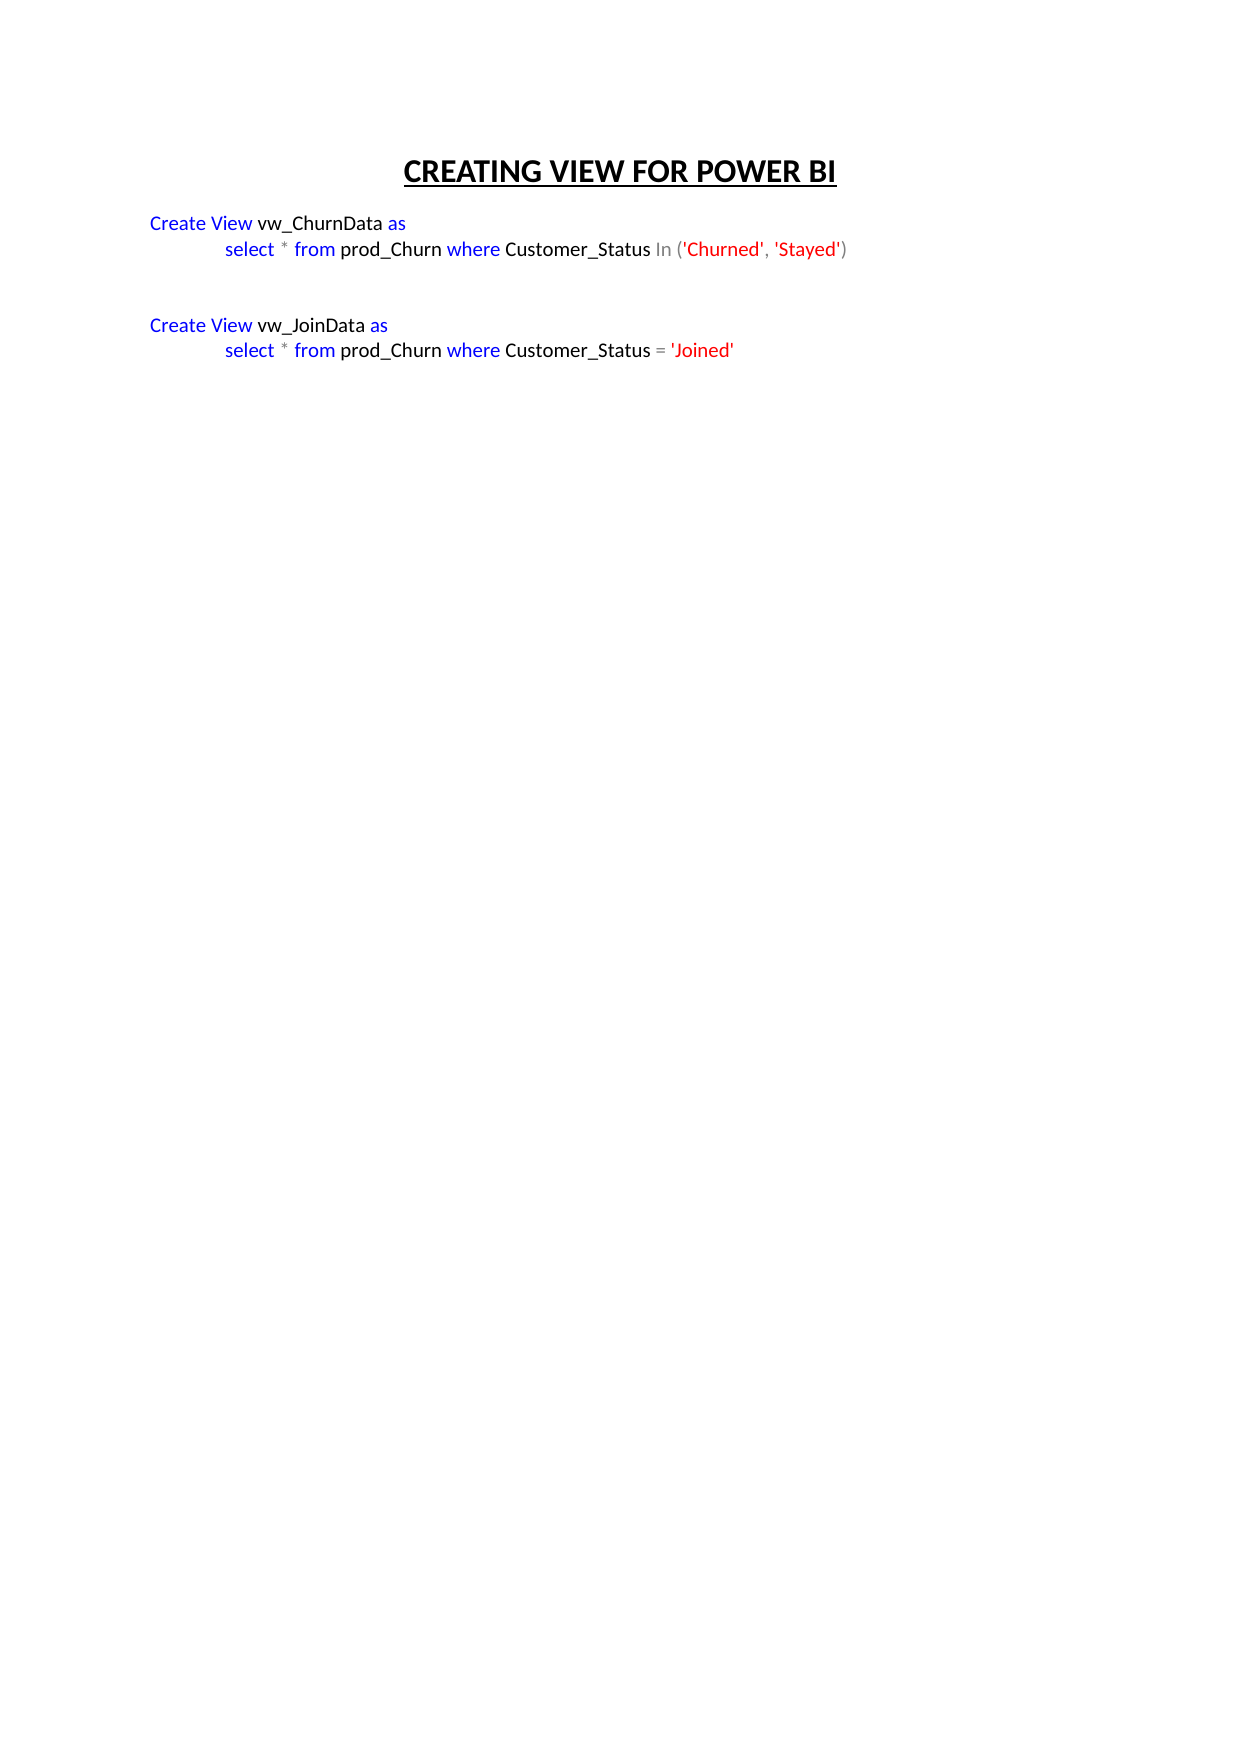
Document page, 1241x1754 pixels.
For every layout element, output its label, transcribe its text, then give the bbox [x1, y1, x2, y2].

text select * from prod_Churn where Customer_Status In ('Churned', 'Stayed') [150, 236, 1090, 261]
text Create View vw_ChurnData as [150, 211, 1090, 236]
text CREATING VIEW FOR POWER BI [150, 150, 1090, 191]
text select * from prod_Churn where Customer_Status = 'Joined' [150, 338, 1090, 363]
text Create View vw_JoinData as [150, 312, 1090, 338]
